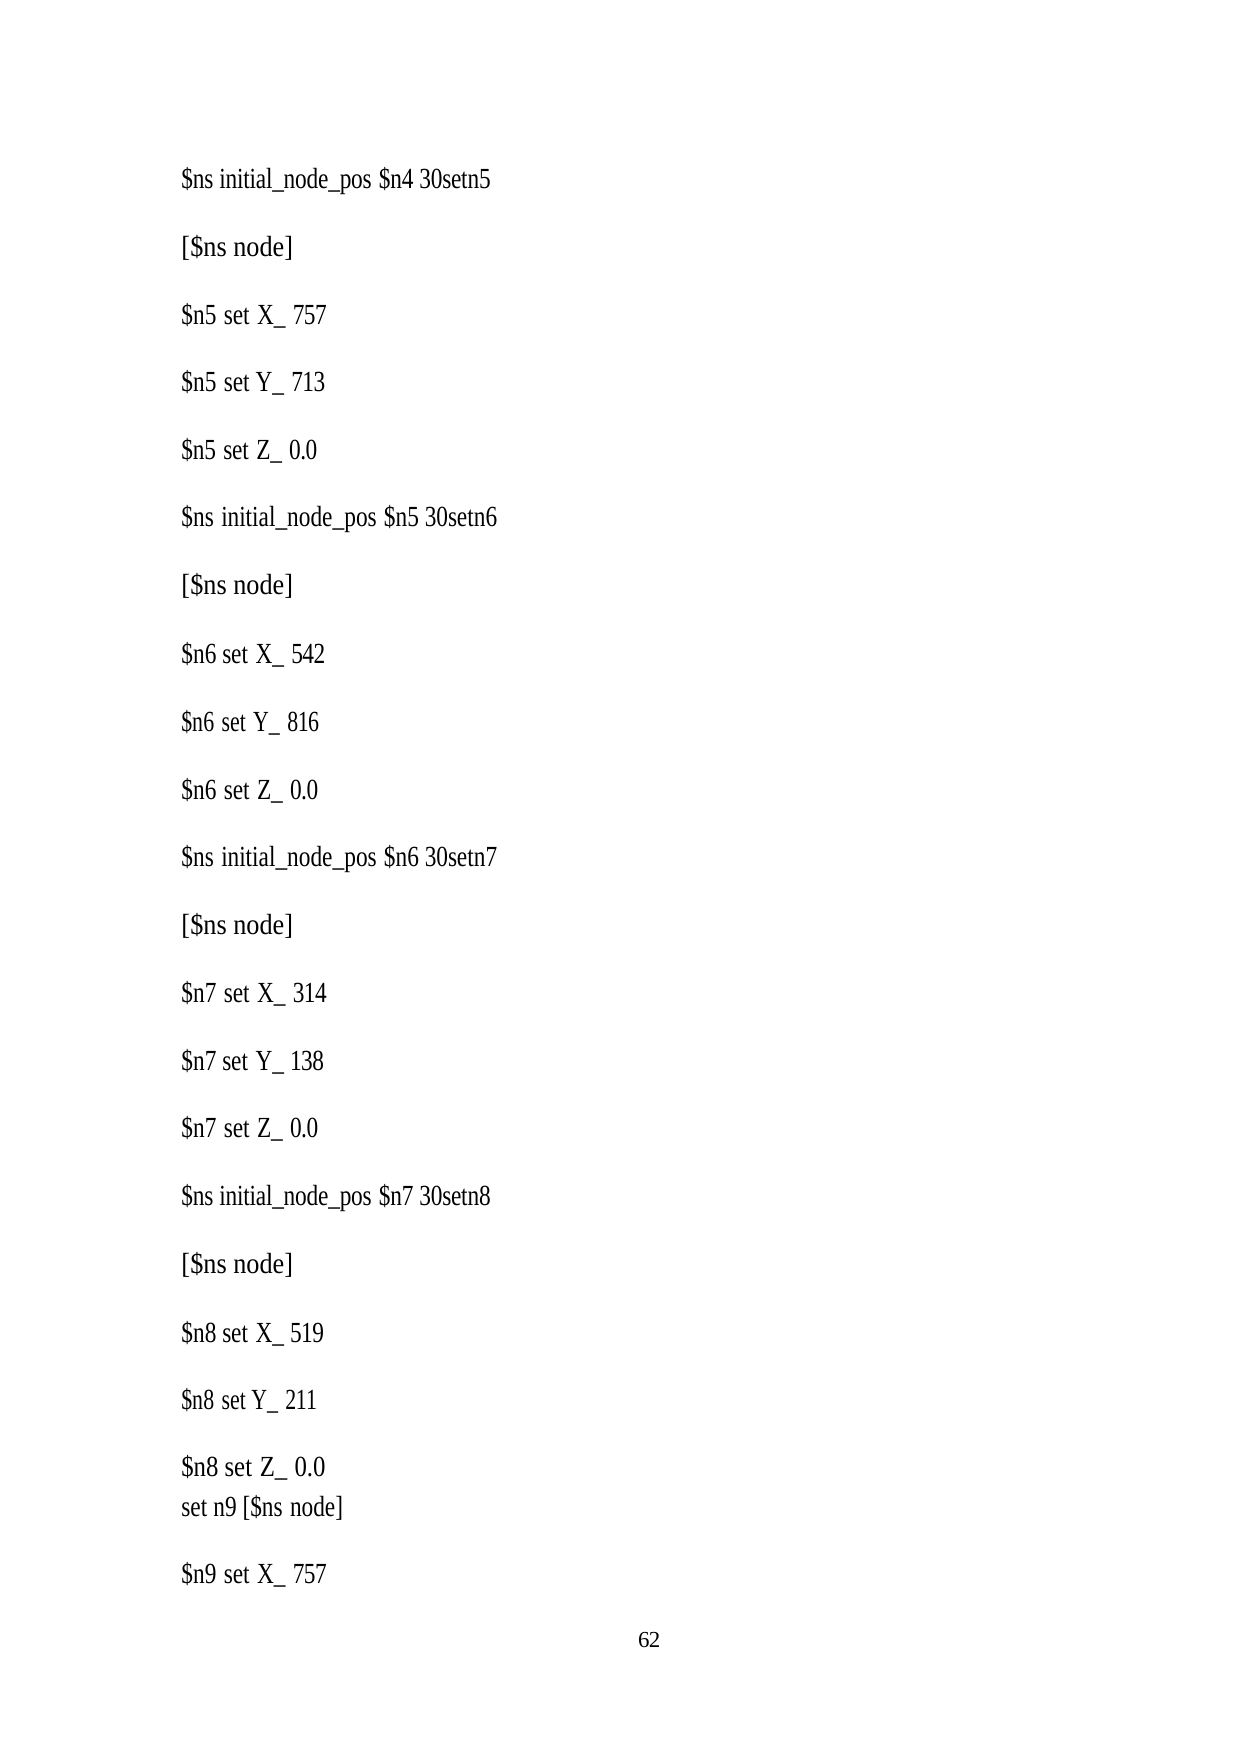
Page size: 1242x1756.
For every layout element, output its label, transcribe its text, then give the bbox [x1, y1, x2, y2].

text $ns initial_node_pos $n7 30setn8 [$ns node] [181, 1178, 532, 1279]
text $n8 set Z_ 0.0 set n9 [$ns node] [181, 1449, 349, 1522]
text $n5 set X_ 757 [181, 297, 1112, 330]
text $n7 set Z_ 0.0 [181, 1111, 1112, 1144]
text $ns initial_node_pos $n5 30setn6 [$ns node] [181, 499, 532, 601]
text $n5 set Y_ 713 [181, 364, 1112, 398]
text $n7 set Y_ 138 [181, 1043, 1112, 1077]
text $n6 set X_ 542 [181, 636, 1112, 670]
text $n5 set Z_ 0.0 [181, 432, 1112, 465]
text $n7 set X_ 314 [181, 976, 1112, 1009]
text $n6 set Z_ 0.0 [181, 772, 1112, 806]
text $ns initial_node_pos $n6 30setn7 [$ns node] [181, 839, 532, 941]
text $n8 set Y_ 211 [181, 1382, 1112, 1416]
text $n8 set X_ 519 [181, 1315, 1112, 1348]
text $n6 set Y_ 816 [181, 704, 1112, 737]
text $ns initial_node_pos $n4 30setn5 [$ns node] [181, 161, 532, 262]
text $n9 set X_ 757 [181, 1556, 1112, 1589]
